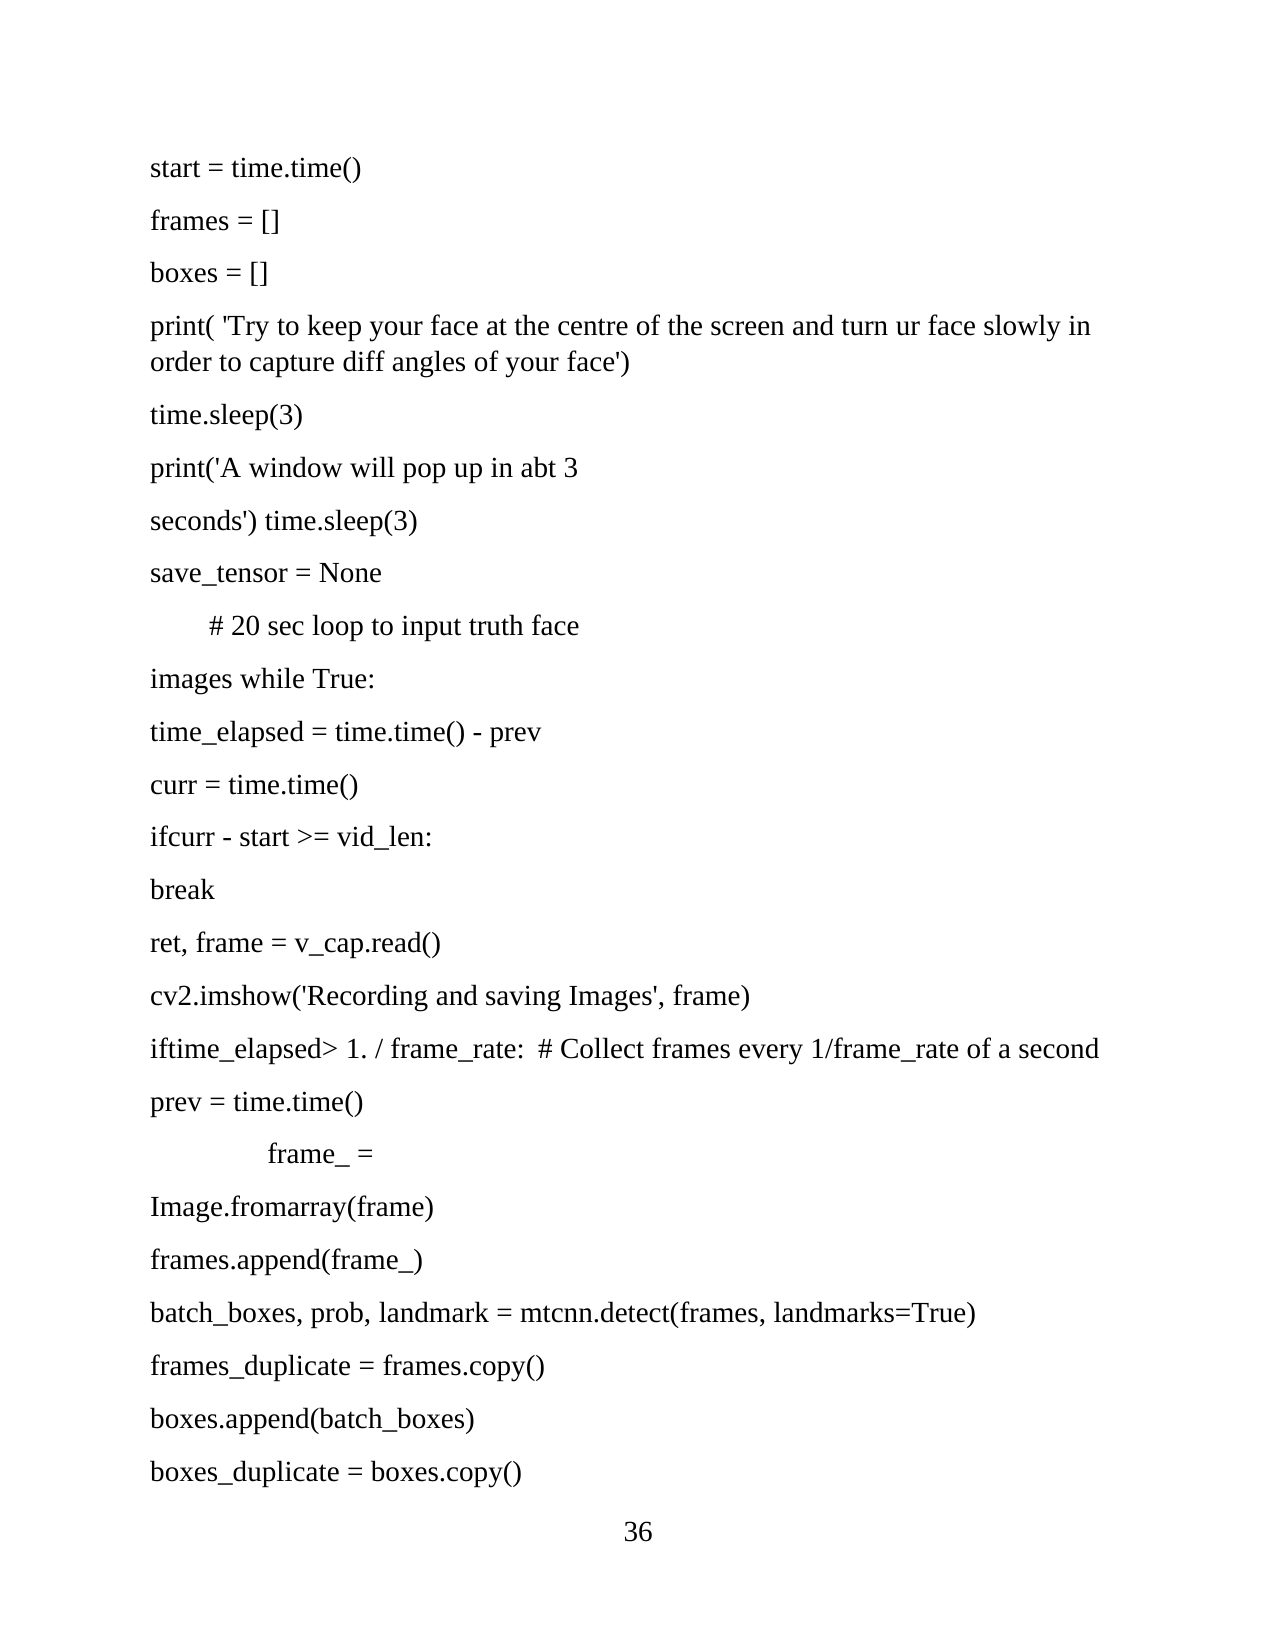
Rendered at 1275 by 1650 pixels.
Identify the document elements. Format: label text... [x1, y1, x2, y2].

text start = time.time() frames = [] [150, 150, 362, 236]
text print( 'Try to keep your face at the centre of the screen and turn ur face slowly in order to capture diff angles of your face') [150, 308, 1096, 378]
text frame_ = Image.fromarray(frame) frames.append(frame_) [150, 1137, 664, 1276]
text break [150, 872, 1233, 906]
text save_tensor = None [150, 556, 1233, 589]
text # 20 sec loop to input truth face images while True: [150, 608, 668, 695]
text batch_boxes, prob, landmark = mtcnn.detect(frames, landmarks=True) frames_duplicate = frames.copy() [150, 1295, 1046, 1382]
text boxes.append(batch_boxes) boxes_duplicate = boxes.copy() [150, 1401, 522, 1488]
text ret, frame = v_cap.read() [150, 925, 1233, 958]
text print('A window will pop up in abt 3 seconds') time.sleep(3) [150, 450, 692, 537]
text time_elapsed = time.time() - prev curr = time.time() [150, 714, 543, 800]
text boxes = [] [150, 256, 1233, 289]
text iftime_elapsed> 1. / frame_rate: # Collect frames every 1/frame_rate of a second prev = time.time() [150, 1031, 1139, 1117]
text cv2.imshow('Recording and saving Images', frame) [150, 978, 1233, 1011]
text ifcurr - start >= vid_len: [150, 819, 1233, 853]
text time.sleep(3) [150, 397, 1233, 431]
